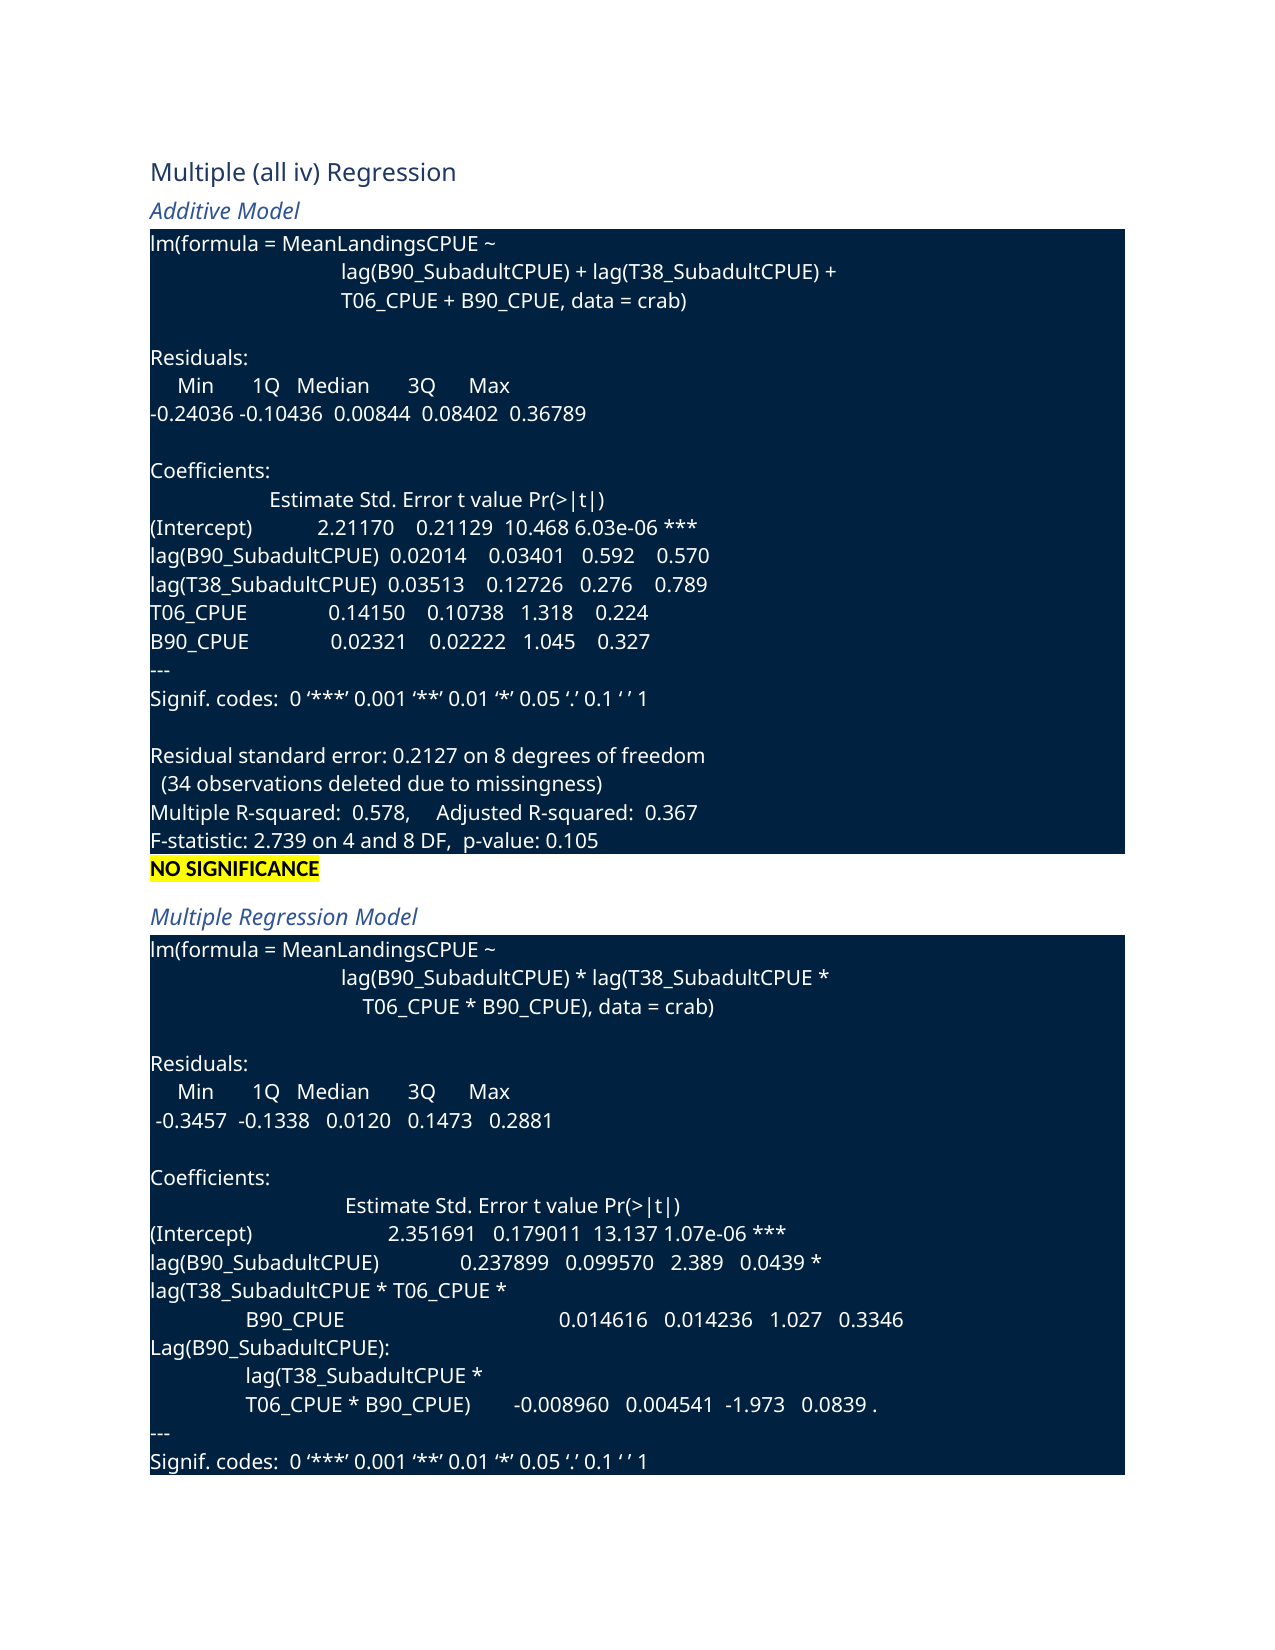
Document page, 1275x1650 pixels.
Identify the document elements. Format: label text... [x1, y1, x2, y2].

text Min 1Q Median 3Q Max [150, 371, 1125, 399]
subtitle Multiple Regression Model [150, 901, 1125, 933]
text --- [150, 1418, 1125, 1447]
text Coefficients: [150, 1163, 1125, 1191]
subtitle Additive Model [150, 195, 1125, 226]
text T06_CPUE + B90_CPUE, data = crab) [150, 286, 1125, 314]
text -0.24036 -0.10436 0.00844 0.08402 0.36789 [150, 399, 1125, 428]
text lag(B90_SubadultCPUE) 0.02014 0.03401 0.592 0.570 [150, 542, 1125, 570]
text Residuals: [150, 343, 1125, 371]
text Signif. codes: 0 ‘***’ 0.001 ‘**’ 0.01 ‘*’ 0.05 ‘.’ 0.1 ‘ ’ 1 [150, 684, 1125, 712]
text B90_CPUE 0.02321 0.02222 1.045 0.327 [150, 627, 1125, 655]
text lag(B90_SubadultCPUE) * lag(T38_SubadultCPUE * [150, 963, 1125, 992]
text -0.3457 -0.1338 0.0120 0.1473 0.2881 [150, 1106, 1125, 1134]
text Coefficients: [150, 456, 1125, 485]
text lag(B90_SubadultCPUE) + lag(T38_SubadultCPUE) + [150, 257, 1125, 286]
text (34 observations deleted due to missingness) [150, 769, 1125, 798]
text Multiple R-squared: 0.578, Adjusted R-squared: 0.367 [150, 798, 1125, 826]
text lag(B90_SubadultCPUE) 0.237899 0.099570 2.389 0.0439 * [150, 1248, 1125, 1276]
text Min 1Q Median 3Q Max [150, 1077, 1125, 1106]
text lag(T38_SubadultCPUE) 0.03513 0.12726 0.276 0.789 [150, 570, 1125, 598]
text Estimate Std. Error t value Pr(>|t|) [150, 1191, 1125, 1219]
text lm(formula = MeanLandingsCPUE ~ [150, 229, 1125, 257]
text lag(T38_SubadultCPUE * T06_CPUE * [150, 1276, 1125, 1305]
text B90_CPUE 0.014616 0.014236 1.027 0.3346 [150, 1305, 1125, 1333]
text T06_CPUE * B90_CPUE) -0.008960 0.004541 -1.973 0.0839 . [150, 1390, 1125, 1418]
text Lag(B90_SubadultCPUE): [150, 1333, 1125, 1362]
text Residual standard error: 0.2127 on 8 degrees of freedom [150, 741, 1125, 769]
text Signif. codes: 0 ‘***’ 0.001 ‘**’ 0.01 ‘*’ 0.05 ‘.’ 0.1 ‘ ’ 1 [150, 1447, 1125, 1475]
text lag(T38_SubadultCPUE * [150, 1362, 1125, 1390]
text lm(formula = MeanLandingsCPUE ~ [150, 935, 1125, 963]
text (Intercept) 2.351691 0.179011 13.137 1.07e-06 *** [150, 1219, 1125, 1248]
text --- [150, 655, 1125, 684]
subtitle Multiple (all iv) Regression [150, 154, 1125, 188]
text T06_CPUE * B90_CPUE), data = crab) [150, 992, 1125, 1020]
text Estimate Std. Error t value Pr(>|t|) [150, 485, 1125, 513]
text NO SIGNIFICANCE [150, 854, 1125, 882]
text T06_CPUE 0.14150 0.10738 1.318 0.224 [150, 598, 1125, 627]
text Residuals: [150, 1049, 1125, 1077]
text (Intercept) 2.21170 0.21129 10.468 6.03e-06 *** [150, 513, 1125, 542]
text F-statistic: 2.739 on 4 and 8 DF, p-value: 0.105 [150, 826, 1125, 854]
